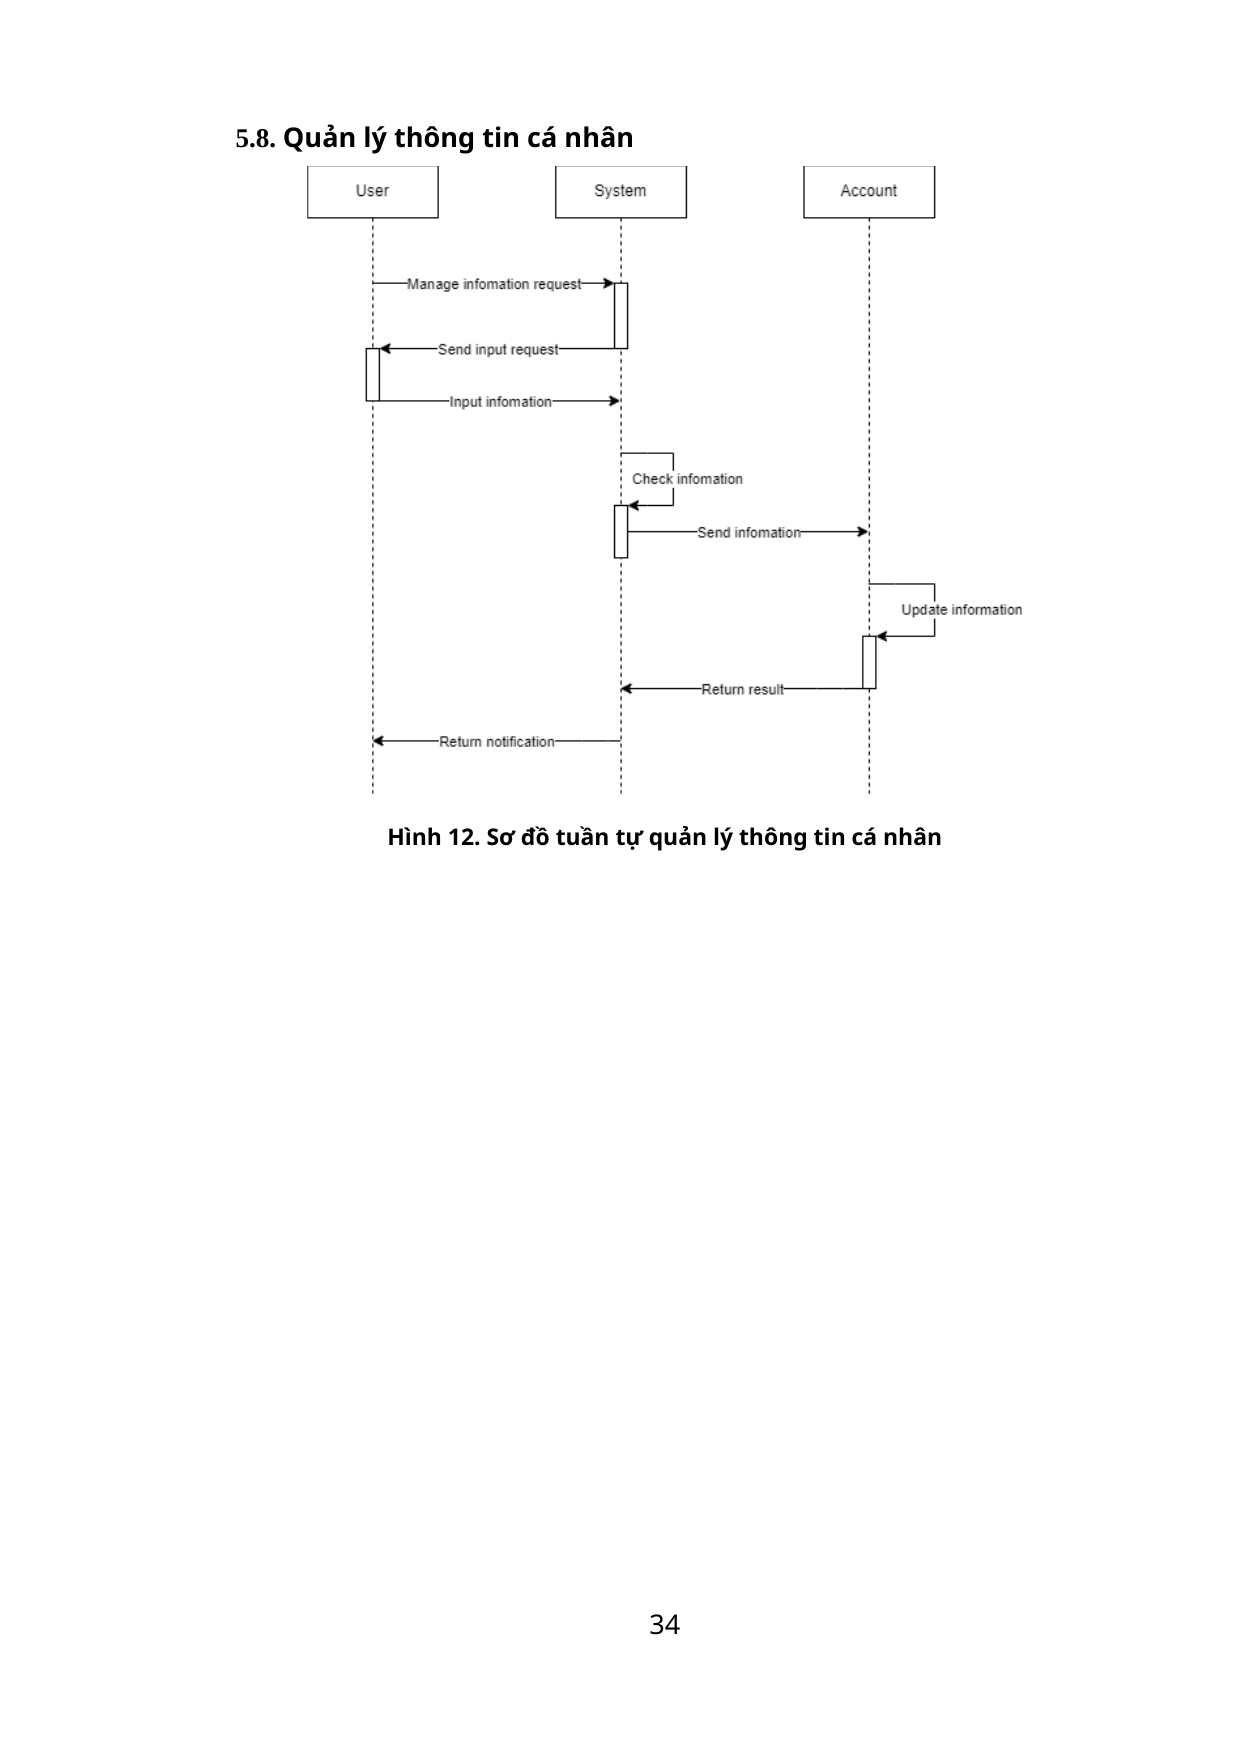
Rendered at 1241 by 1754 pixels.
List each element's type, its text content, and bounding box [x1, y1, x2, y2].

subtitle Quản lý thông tin cá nhân [205, 118, 1122, 155]
picture [307, 166, 1023, 794]
text Hình 12. Sơ đồ tuần tự quản lý thông tin cá nhân [177, 821, 1122, 852]
